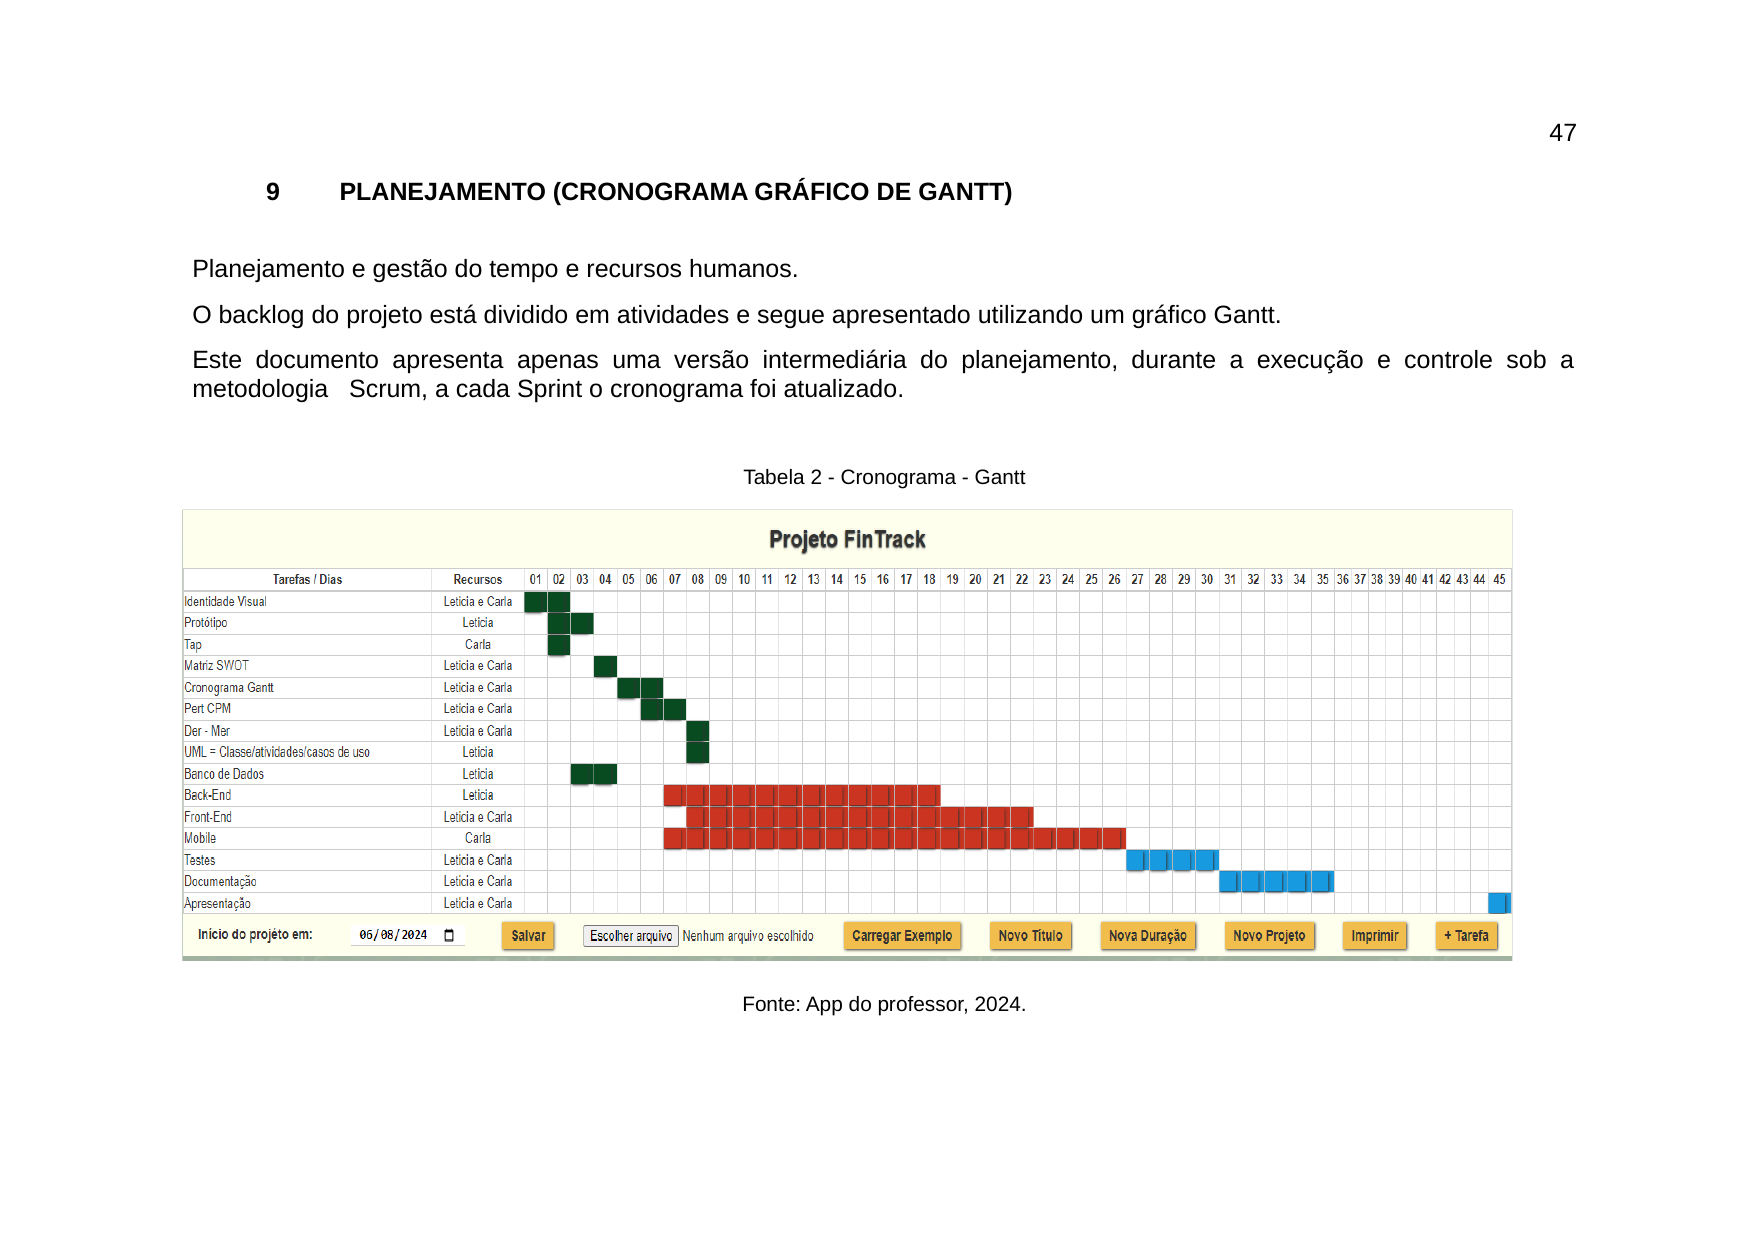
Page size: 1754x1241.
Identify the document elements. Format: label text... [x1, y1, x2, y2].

subtitle Planejamento (Cronograma Gráfico de Gantt) [192, 177, 1577, 206]
text Tabela 2 - Cronograma - Gantt [118, 465, 1577, 489]
text Este documento apresenta apenas uma versão intermediária do planejamento, durante a execução e controle sob a metodologia Scrum, a cada Sprint o cronograma foi atualizado. [192, 345, 1577, 403]
text Fonte: App do professor, 2024. [118, 992, 1577, 1016]
picture [182, 509, 1513, 961]
text O backlog do projeto está dividido em atividades e segue apresentado utilizando um gráfico Gantt. [177, 300, 1577, 329]
text Planejamento e gestão do tempo e recursos humanos. [177, 254, 1577, 283]
